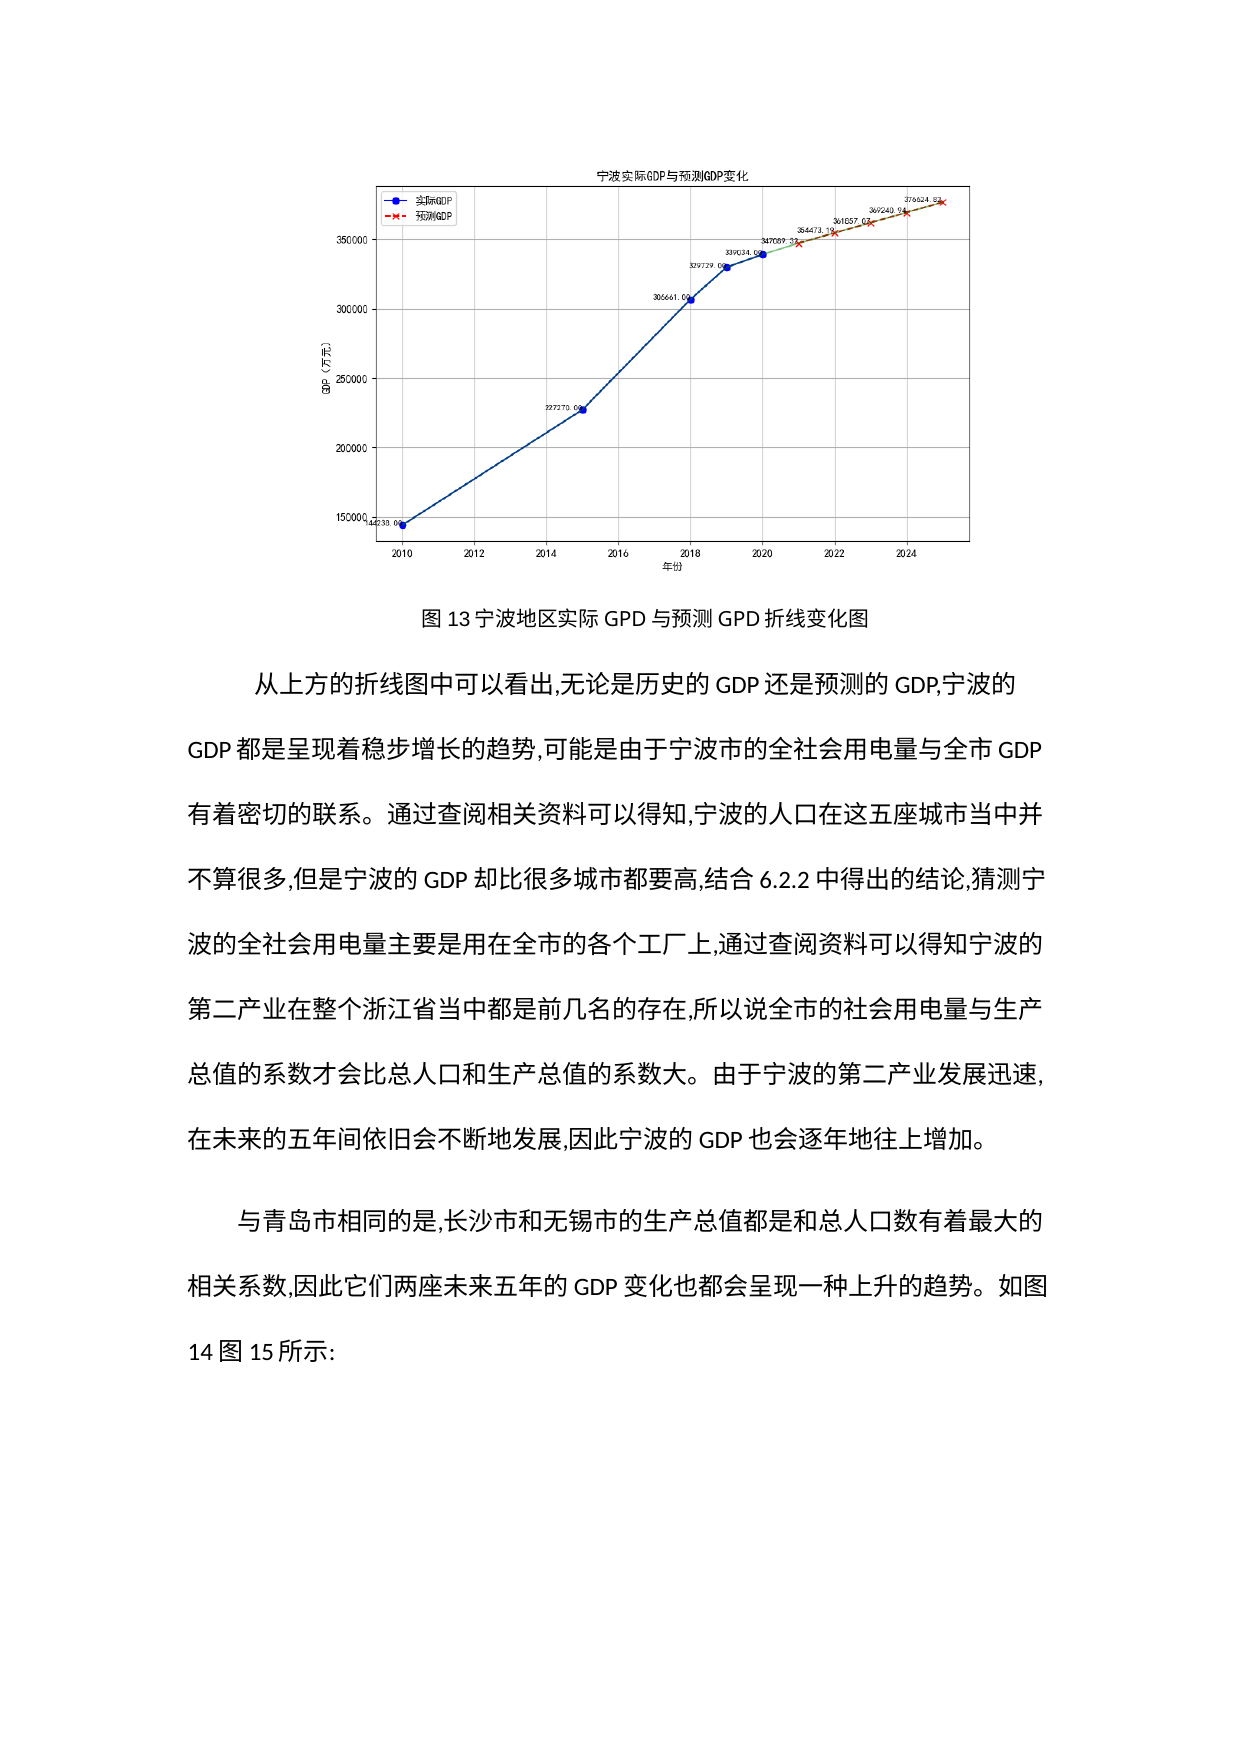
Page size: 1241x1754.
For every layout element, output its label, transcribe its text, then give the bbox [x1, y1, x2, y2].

text 从上方的折线图中可以看出,无论是历史的GDP还是预测的GDP,宁波的GDP都是呈现着稳步增长的趋势,可能是由于宁波市的全社会用电量与全市GDP有着密切的联系。通过查阅相关资料可以得知,宁波的人口在这五座城市当中并不算很多,但是宁波的GDP却比很多城市都要高,结合6.2.2中得出的结论,猜测宁波的全社会用电量主要是用在全市的各个工厂上,通过查阅资料可以得知宁波的第二产业在整个浙江省当中都是前几名的存在,所以说全市的社会用电量与生产总值的系数才会比总人口和生产总值的系数大。由于宁波的第二产业发展迅速,在未来的五年间依旧会不断地发展,因此宁波的GDP也会逐年地往上增加。 [187, 650, 1053, 1170]
text 与青岛市相同的是,长沙市和无锡市的生产总值都是和总人口数有着最大的相关系数,因此它们两座未来五年的GDP变化也都会呈现一种上升的趋势。如图 14图 15所示: [187, 1187, 1053, 1382]
picture [314, 162, 976, 579]
text 图 13宁波地区实际GPD与预测GPD折线变化图 [187, 601, 1053, 634]
